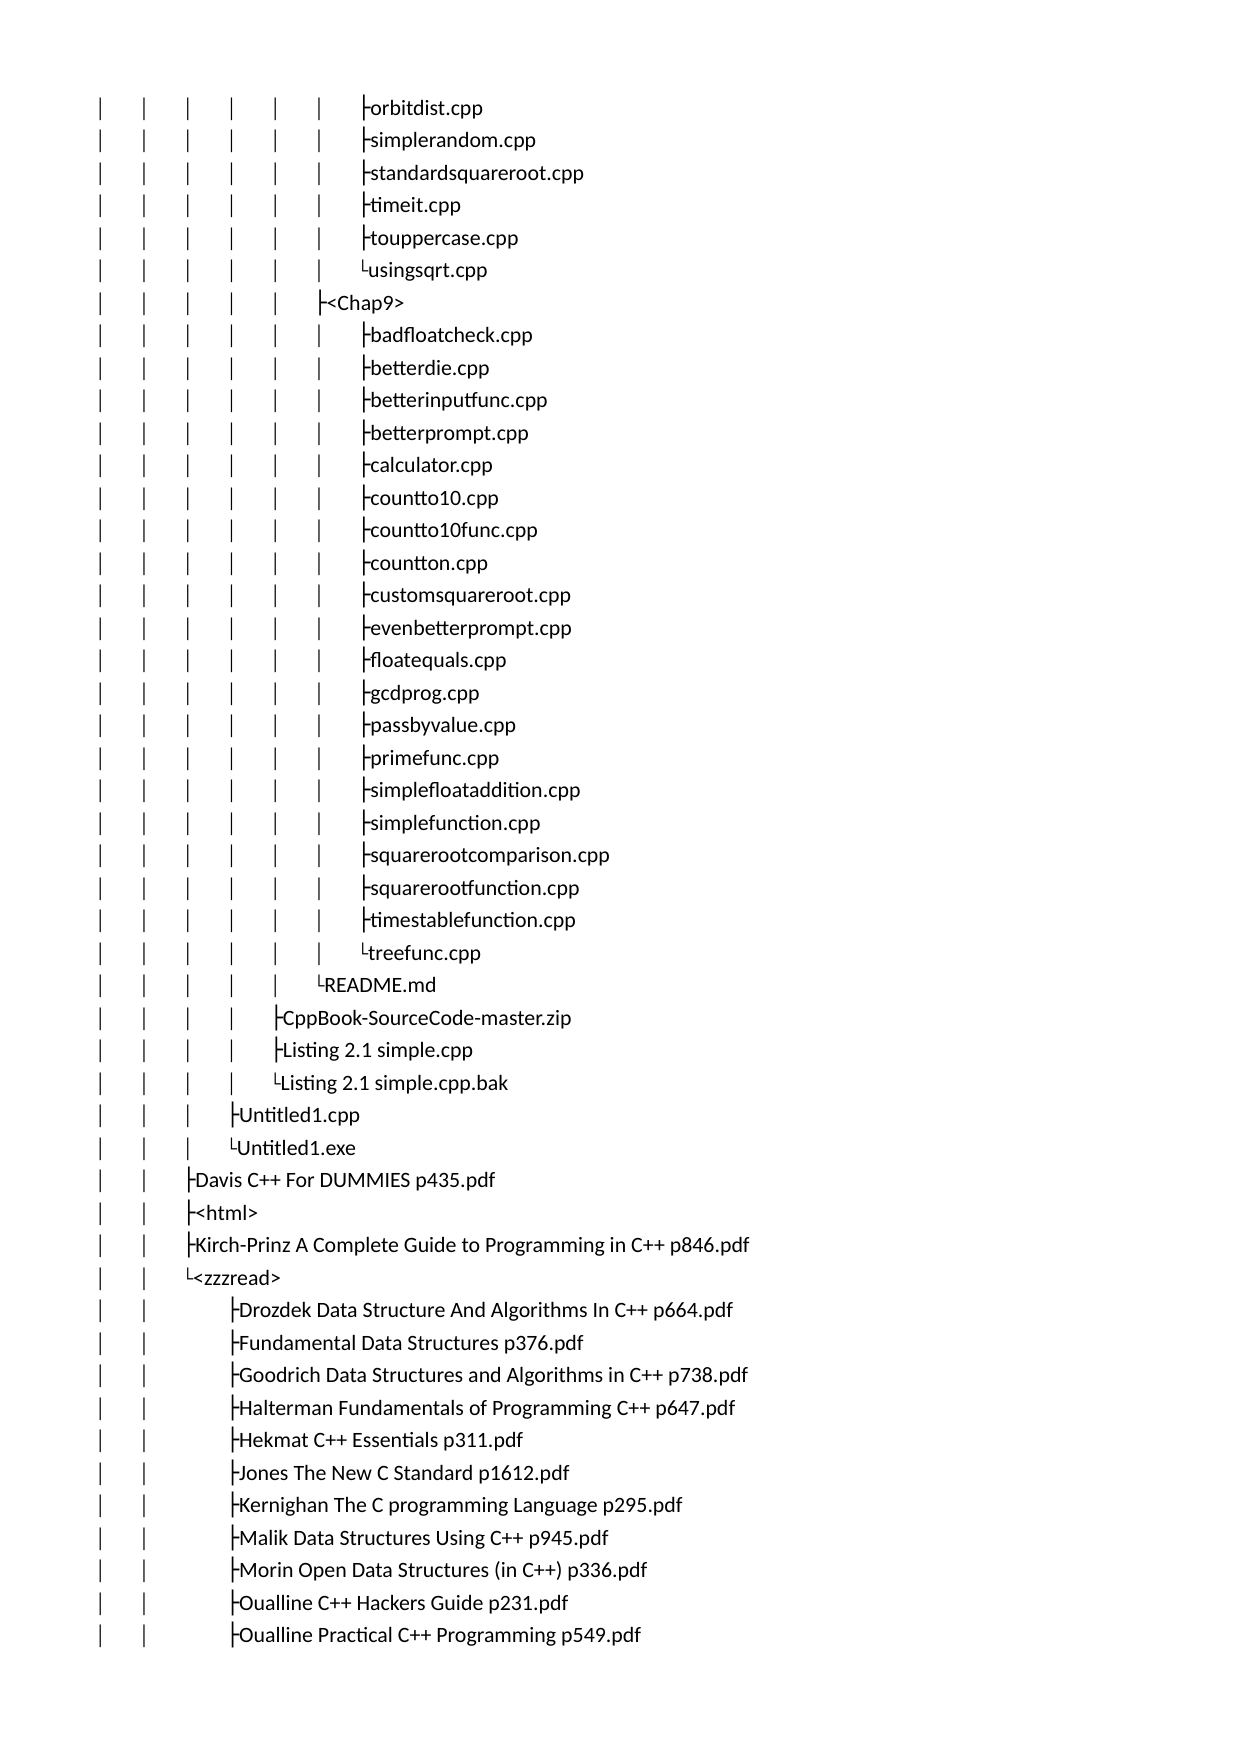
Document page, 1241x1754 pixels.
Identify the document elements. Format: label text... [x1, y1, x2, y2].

text │ │ ├Davis C++ For DUMMIES p435.pdf [94, 1163, 1157, 1196]
text │ │ │ │ │ │ ├timeit.cpp [94, 188, 1157, 221]
text │ │ ├Halterman Fundamentals of Programming C++ p647.pdf [94, 1391, 1157, 1423]
text │ │ │ │ │ │ ├customsquareroot.cpp [94, 578, 1157, 611]
text │ │ │ │ │ │ ├betterprompt.cpp [94, 416, 1157, 448]
text │ │ │ │ │ │ ├calculator.cpp [94, 448, 1157, 481]
text │ │ ├Kirch-Prinz A Complete Guide to Programming in C++ p846.pdf [94, 1228, 1157, 1261]
text │ │ │ │ │ │ ├simplerandom.cpp [94, 123, 1157, 156]
text │ │ │ │ │ │ ├standardsquareroot.cpp [94, 156, 1157, 188]
text │ │ │ └Untitled1.exe [94, 1131, 1157, 1163]
text │ │ │ │ │ │ ├countton.cpp [94, 546, 1157, 578]
text │ │ │ │ │ │ ├evenbetterprompt.cpp [94, 611, 1157, 643]
text │ │ │ │ ├Listing 2.1 simple.cpp [94, 1033, 1157, 1066]
text │ │ ├Hekmat C++ Essentials p311.pdf [94, 1423, 1157, 1456]
text │ │ │ │ │ │ ├gcdprog.cpp [94, 676, 1157, 708]
text │ │ ├Drozdek Data Structure And Algorithms In C++ p664.pdf [94, 1293, 1157, 1326]
text │ │ │ │ │ │ ├countto10func.cpp [94, 513, 1157, 546]
text │ │ ├Jones The New C Standard p1612.pdf [94, 1456, 1157, 1488]
text │ │ │ │ │ │ ├betterdie.cpp [94, 351, 1157, 383]
text │ │ │ │ │ │ ├squarerootcomparison.cpp [94, 838, 1157, 871]
text │ │ │ │ │ │ ├floatequals.cpp [94, 643, 1157, 676]
text │ │ ├Goodrich Data Structures and Algorithms in C++ p738.pdf [94, 1358, 1157, 1391]
text │ │ ├Morin Open Data Structures (in C++) p336.pdf [94, 1553, 1157, 1586]
text │ │ │ │ │ │ ├primefunc.cpp [94, 741, 1157, 773]
text │ │ │ │ │ │ └treefunc.cpp [94, 936, 1157, 968]
text │ │ ├Oualline C++ Hackers Guide p231.pdf [94, 1586, 1157, 1618]
text │ │ ├Fundamental Data Structures p376.pdf [94, 1326, 1157, 1358]
text │ │ ├<html> [94, 1196, 1157, 1228]
text │ │ │ │ │ │ ├timestablefunction.cpp [94, 903, 1157, 936]
text │ │ │ │ │ │ ├orbitdist.cpp [94, 91, 1157, 123]
text │ │ │ │ │ │ ├squarerootfunction.cpp [94, 871, 1157, 903]
text │ │ ├Kernighan The C programming Language p295.pdf [94, 1488, 1157, 1521]
text │ │ │ │ │ │ └usingsqrt.cpp [94, 253, 1157, 286]
text │ │ │ │ └Listing 2.1 simple.cpp.bak [94, 1066, 1157, 1098]
text │ │ │ │ │ │ ├countto10.cpp [94, 481, 1157, 513]
text │ │ │ │ │ │ ├simplefunction.cpp [94, 806, 1157, 838]
text │ │ │ │ │ └README.md [94, 968, 1157, 1001]
text │ │ │ │ │ │ ├badfloatcheck.cpp [94, 318, 1157, 351]
text │ │ └<zzzread> [94, 1261, 1157, 1293]
text │ │ │ │ │ │ ├touppercase.cpp [94, 221, 1157, 253]
text │ │ ├Malik Data Structures Using C++ p945.pdf [94, 1521, 1157, 1553]
text │ │ │ │ │ ├<Chap9> [94, 286, 1157, 318]
text │ │ │ │ │ │ ├simplefloataddition.cpp [94, 773, 1157, 806]
text │ │ │ ├Untitled1.cpp [94, 1098, 1157, 1131]
text │ │ ├Oualline Practical C++ Programming p549.pdf [94, 1618, 1157, 1651]
text │ │ │ │ │ │ ├betterinputfunc.cpp [94, 383, 1157, 416]
text │ │ │ │ ├CppBook-SourceCode-master.zip [94, 1001, 1157, 1033]
text │ │ │ │ │ │ ├passbyvalue.cpp [94, 708, 1157, 741]
